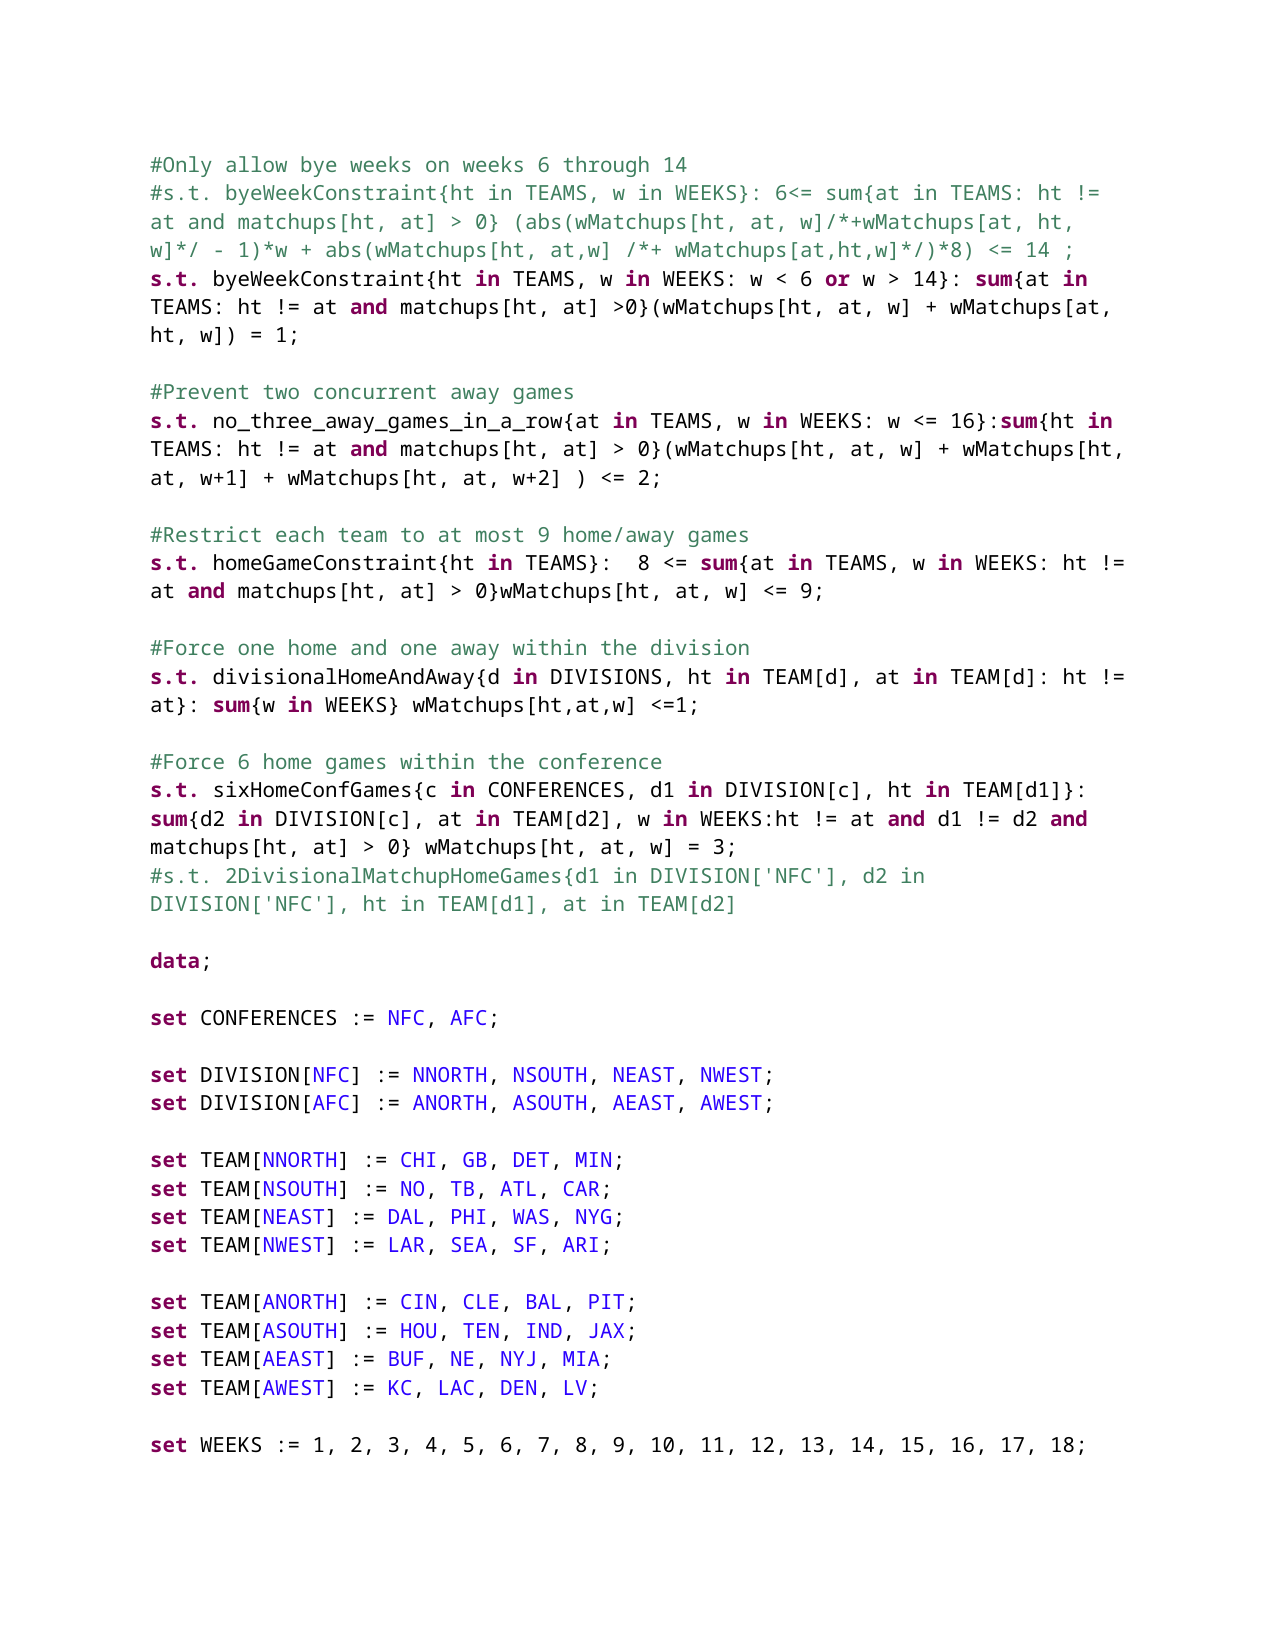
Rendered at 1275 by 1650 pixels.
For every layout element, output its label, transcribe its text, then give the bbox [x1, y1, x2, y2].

text #Prevent two concurrent away games [150, 377, 1125, 406]
text set TEAM[NEAST] := DAL, PHI, WAS, NYG; [150, 1202, 1125, 1231]
text #s.t. 2DivisionalMatchupHomeGames{d1 in DIVISION['NFC'], d2 in DIVISION['NFC'], ht in TEAM[d1], at in TEAM[d2] [150, 861, 1125, 918]
text s.t. no_three_away_games_in_a_row{at in TEAMS, w in WEEKS: w <= 16}:sum{ht in TEAMS: ht != at and matchups[ht, at] > 0}(wMatchups[ht, at, w] + wMatchups[ht, at, w+1] + wMatchups[ht, at, w+2] ) <= 2; [150, 406, 1125, 491]
text set TEAM[ANORTH] := CIN, CLE, BAL, PIT; [150, 1287, 1125, 1316]
text set TEAM[NSOUTH] := NO, TB, ATL, CAR; [150, 1174, 1125, 1202]
text s.t. byeWeekConstraint{ht in TEAMS, w in WEEKS: w < 6 or w > 14}: sum{at in TEAMS: ht != at and matchups[ht, at] >0}(wMatchups[ht, at, w] + wMatchups[at, ht, w]) = 1; [150, 264, 1125, 349]
text set TEAM[AWEST] := KC, LAC, DEN, LV; [150, 1373, 1125, 1401]
text s.t. homeGameConstraint{ht in TEAMS}: 8 <= sum{at in TEAMS, w in WEEKS: ht != at and matchups[ht, at] > 0}wMatchups[ht, at, w] <= 9; [150, 548, 1125, 605]
text data; [150, 946, 1125, 975]
text set TEAM[NWEST] := LAR, SEA, SF, ARI; [150, 1231, 1125, 1259]
text set DIVISION[AFC] := ANORTH, ASOUTH, AEAST, AWEST; [150, 1088, 1125, 1117]
text #Only allow bye weeks on weeks 6 through 14 [150, 150, 1125, 178]
text s.t. sixHomeConfGames{c in CONFERENCES, d1 in DIVISION[c], ht in TEAM[d1]}: sum{d2 in DIVISION[c], at in TEAM[d2], w in WEEKS:ht != at and d1 != d2 and matchups[ht, at] > 0} wMatchups[ht, at, w] = 3; [150, 776, 1125, 861]
text set TEAM[NNORTH] := CHI, GB, DET, MIN; [150, 1145, 1125, 1174]
text #Force one home and one away within the division [150, 633, 1125, 662]
text #s.t. byeWeekConstraint{ht in TEAMS, w in WEEKS}: 6<= sum{at in TEAMS: ht != at and matchups[ht, at] > 0} (abs(wMatchups[ht, at, w]/*+wMatchups[at, ht, w]*/ - 1)*w + abs(wMatchups[ht, at,w] /*+ wMatchups[at,ht,w]*/)*8) <= 14 ; [150, 178, 1125, 264]
text set DIVISION[NFC] := NNORTH, NSOUTH, NEAST, NWEST; [150, 1060, 1125, 1088]
text #Restrict each team to at most 9 home/away games [150, 520, 1125, 548]
text set TEAM[ASOUTH] := HOU, TEN, IND, JAX; [150, 1316, 1125, 1344]
text #Force 6 home games within the conference [150, 747, 1125, 776]
text set WEEKS := 1, 2, 3, 4, 5, 6, 7, 8, 9, 10, 11, 12, 13, 14, 15, 16, 17, 18; [150, 1430, 1125, 1458]
text s.t. divisionalHomeAndAway{d in DIVISIONS, ht in TEAM[d], at in TEAM[d]: ht != at}: sum{w in WEEKS} wMatchups[ht,at,w] <=1; [150, 662, 1125, 719]
text set CONFERENCES := NFC, AFC; [150, 1003, 1125, 1032]
text set TEAM[AEAST] := BUF, NE, NYJ, MIA; [150, 1344, 1125, 1373]
